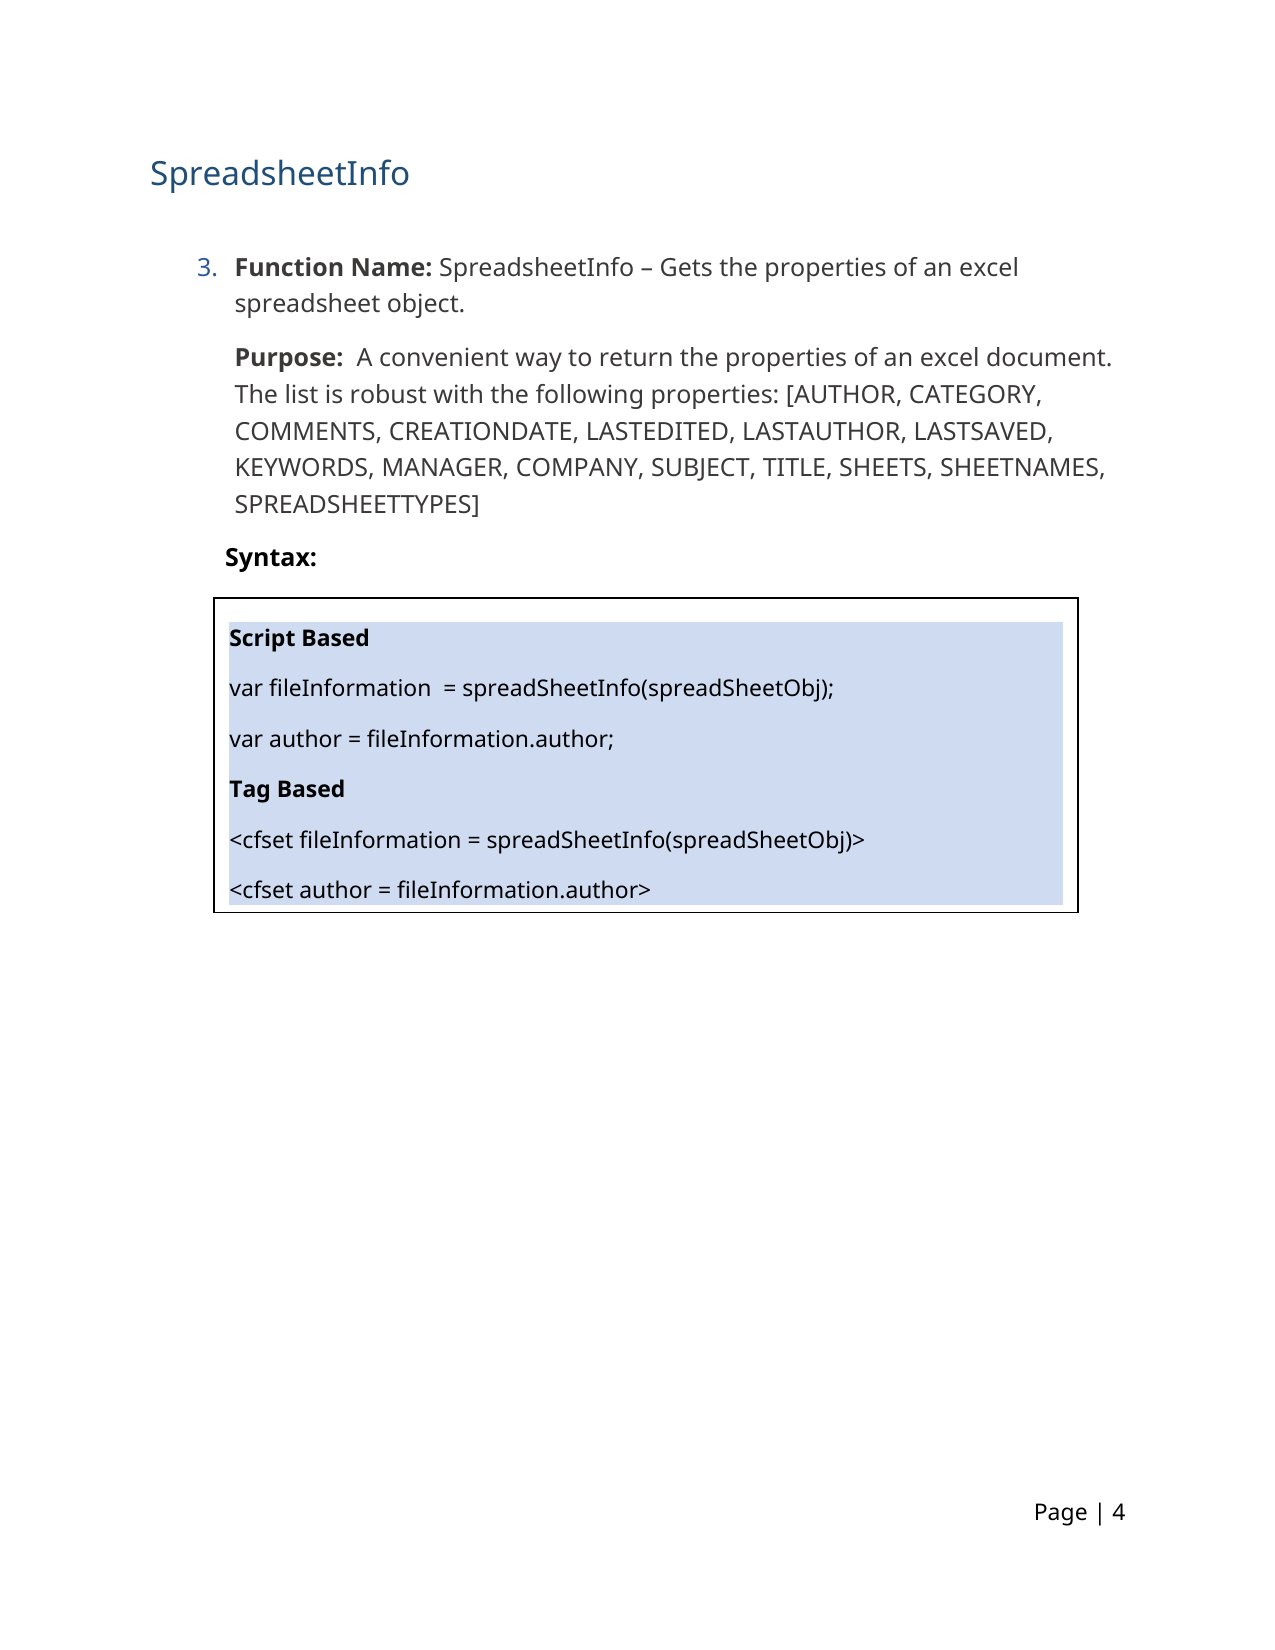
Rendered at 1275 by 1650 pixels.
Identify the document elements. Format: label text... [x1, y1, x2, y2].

list Syntax: [225, 540, 1125, 574]
list Purpose: A convenient way to return the properties of an excel document. The list is robust with the following properties: [AUTHOR, CATEGORY, COMMENTS, CREATIONDATE, LASTEDITED, LASTAUTHOR, LASTSAVED, KEYWORDS, MANAGER, COMPANY, SUBJECT, TITLE, SHEETS, SHEETNAMES, SPREADSHEETTYPES] [234, 339, 1125, 521]
subtitle SpreadsheetInfo [150, 150, 1125, 195]
list Function Name: SpreadsheetInfo – Gets the properties of an excel spreadsheet object. [197, 249, 1125, 320]
